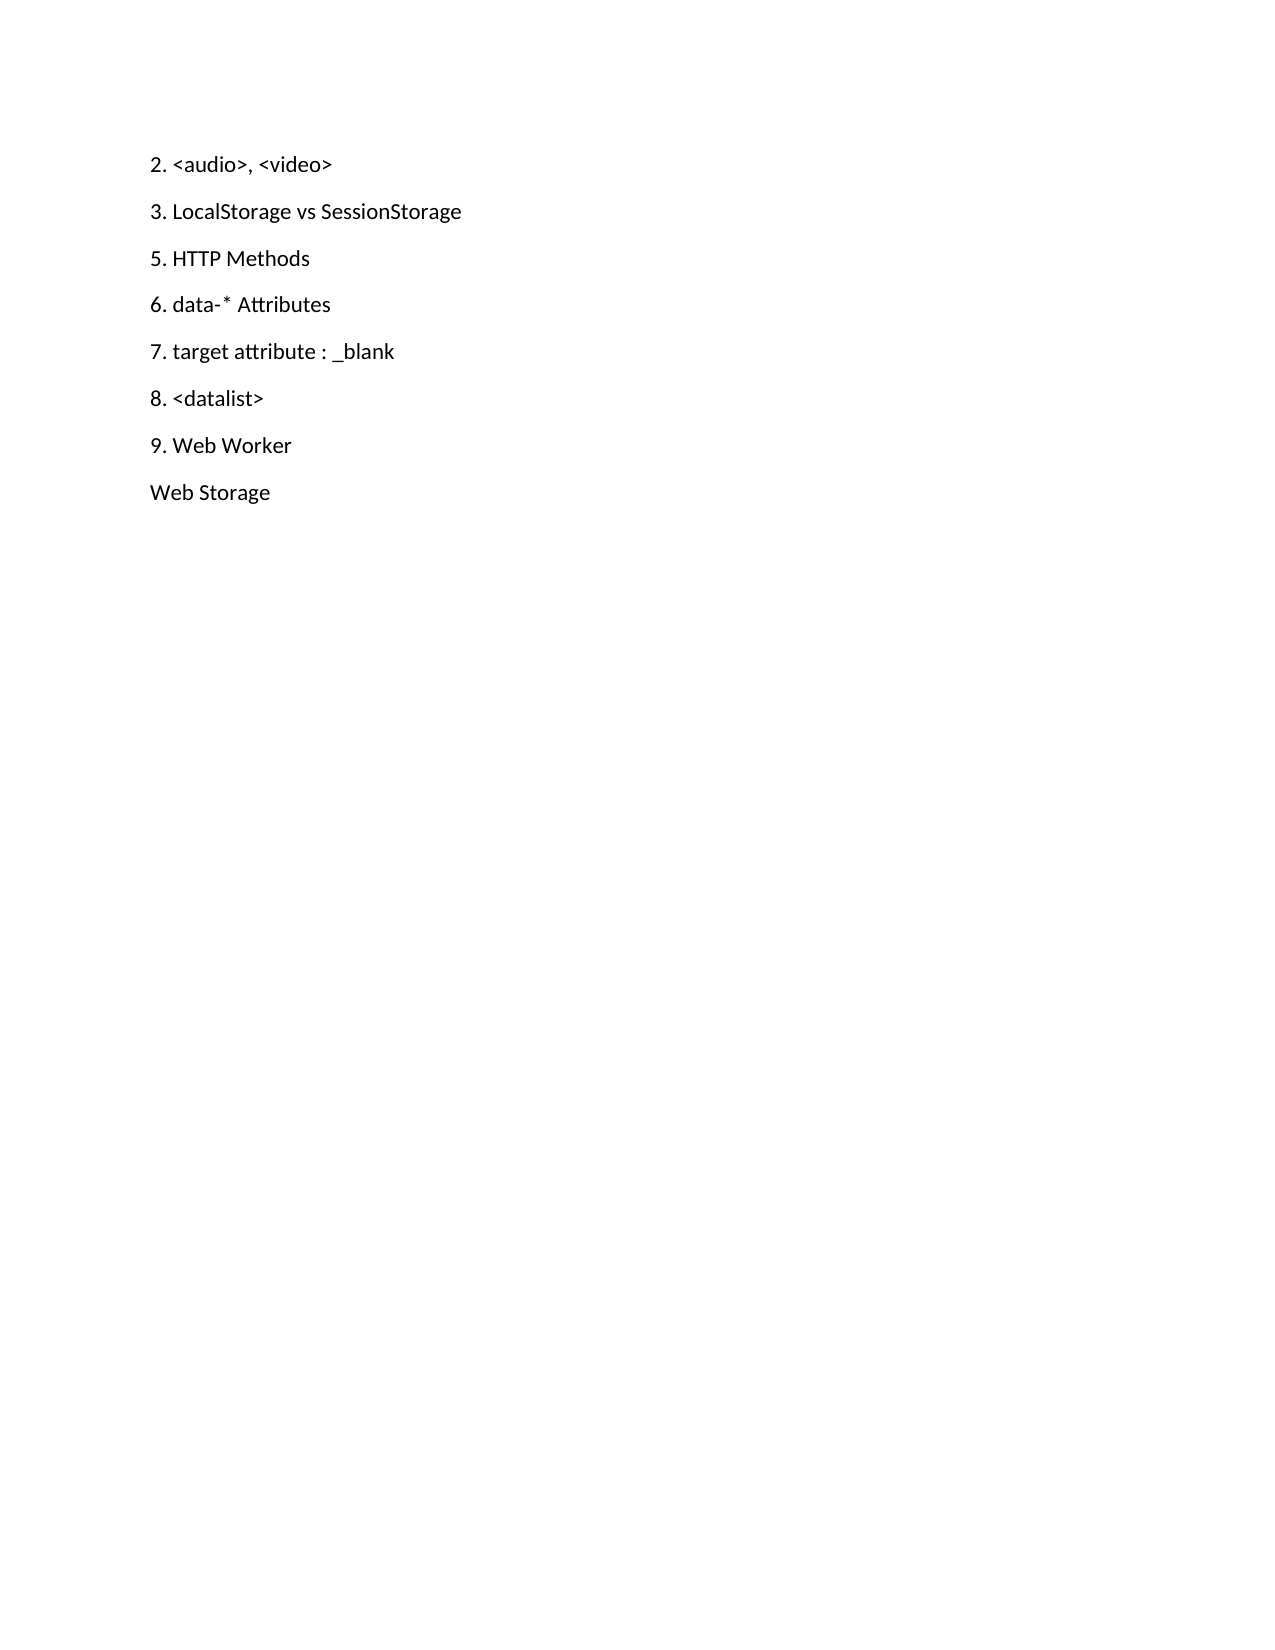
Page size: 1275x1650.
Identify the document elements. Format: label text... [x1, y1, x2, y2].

text 2. <audio>, <video> [150, 150, 1125, 178]
text 9. Web Worker [150, 431, 1125, 459]
text 5. HTTP Methods [150, 244, 1125, 272]
text 7. target attribute : _blank [150, 337, 1125, 366]
text Web Storage [150, 478, 1125, 506]
text 3. LocalStorage vs SessionStorage [150, 197, 1125, 225]
text 8. <datalist> [150, 384, 1125, 412]
text 6. data-* Attributes [150, 291, 1125, 319]
